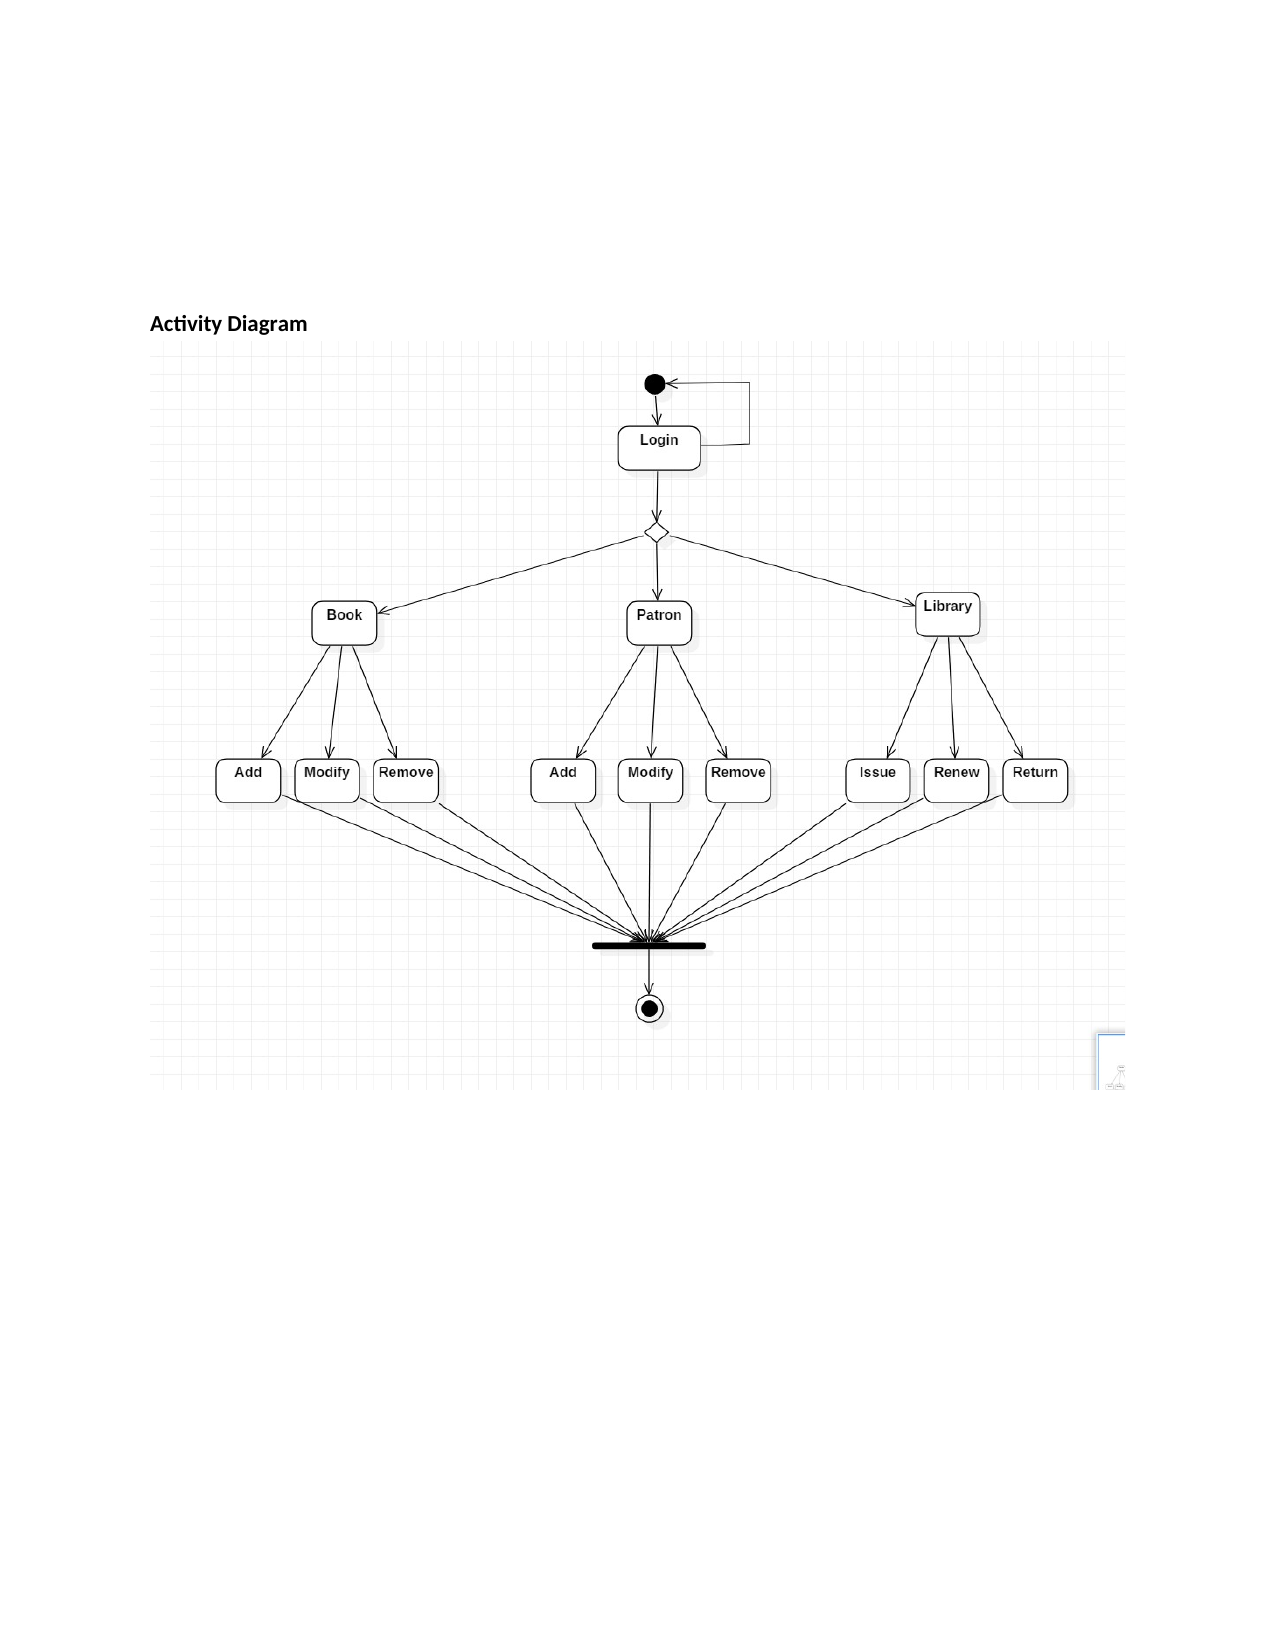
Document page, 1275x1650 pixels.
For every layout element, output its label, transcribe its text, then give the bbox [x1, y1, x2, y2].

text Activity Diagram [150, 309, 1125, 341]
picture [150, 341, 1125, 1090]
